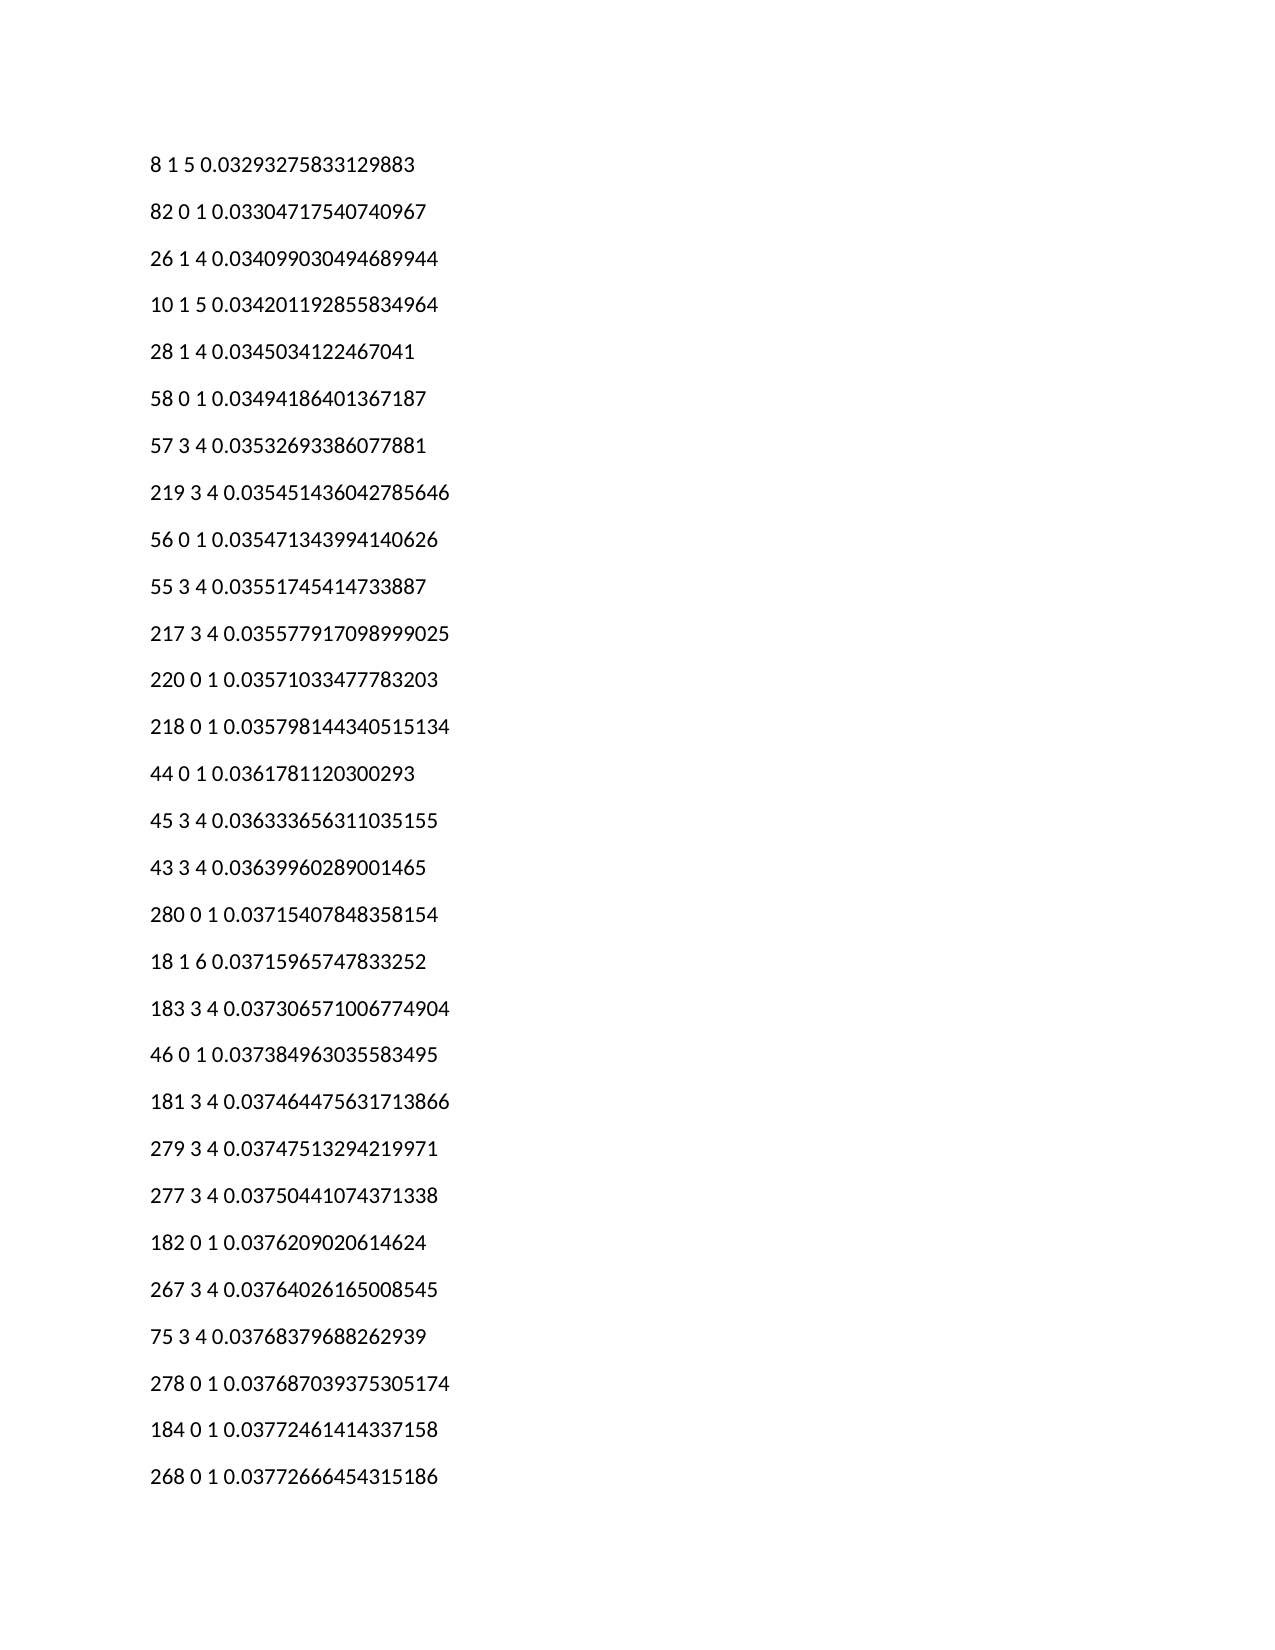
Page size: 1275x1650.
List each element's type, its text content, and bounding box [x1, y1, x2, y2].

text 26 1 4 0.034099030494689944 [150, 244, 1125, 272]
text 279 3 4 0.03747513294219971 [150, 1134, 1125, 1162]
text 28 1 4 0.0345034122467041 [150, 337, 1125, 366]
text 18 1 6 0.03715965747833252 [150, 947, 1125, 975]
text 58 0 1 0.03494186401367187 [150, 384, 1125, 412]
text 268 0 1 0.03772666454315186 [150, 1462, 1125, 1491]
text 280 0 1 0.03715407848358154 [150, 900, 1125, 928]
text 43 3 4 0.03639960289001465 [150, 853, 1125, 881]
text 57 3 4 0.03532693386077881 [150, 431, 1125, 459]
text 45 3 4 0.036333656311035155 [150, 806, 1125, 834]
text 182 0 1 0.0376209020614624 [150, 1228, 1125, 1256]
text 277 3 4 0.03750441074371338 [150, 1181, 1125, 1209]
text 220 0 1 0.03571033477783203 [150, 666, 1125, 694]
text 56 0 1 0.035471343994140626 [150, 525, 1125, 553]
text 183 3 4 0.037306571006774904 [150, 994, 1125, 1022]
text 217 3 4 0.035577917098999025 [150, 619, 1125, 647]
text 278 0 1 0.037687039375305174 [150, 1369, 1125, 1397]
text 46 0 1 0.037384963035583495 [150, 1041, 1125, 1069]
text 181 3 4 0.037464475631713866 [150, 1087, 1125, 1116]
text 219 3 4 0.035451436042785646 [150, 478, 1125, 506]
text 184 0 1 0.03772461414337158 [150, 1416, 1125, 1444]
text 44 0 1 0.0361781120300293 [150, 759, 1125, 787]
text 8 1 5 0.03293275833129883 [150, 150, 1125, 178]
text 267 3 4 0.03764026165008545 [150, 1275, 1125, 1303]
text 218 0 1 0.035798144340515134 [150, 712, 1125, 741]
text 10 1 5 0.034201192855834964 [150, 291, 1125, 319]
text 82 0 1 0.03304717540740967 [150, 197, 1125, 225]
text 55 3 4 0.03551745414733887 [150, 572, 1125, 600]
text 75 3 4 0.03768379688262939 [150, 1322, 1125, 1350]
